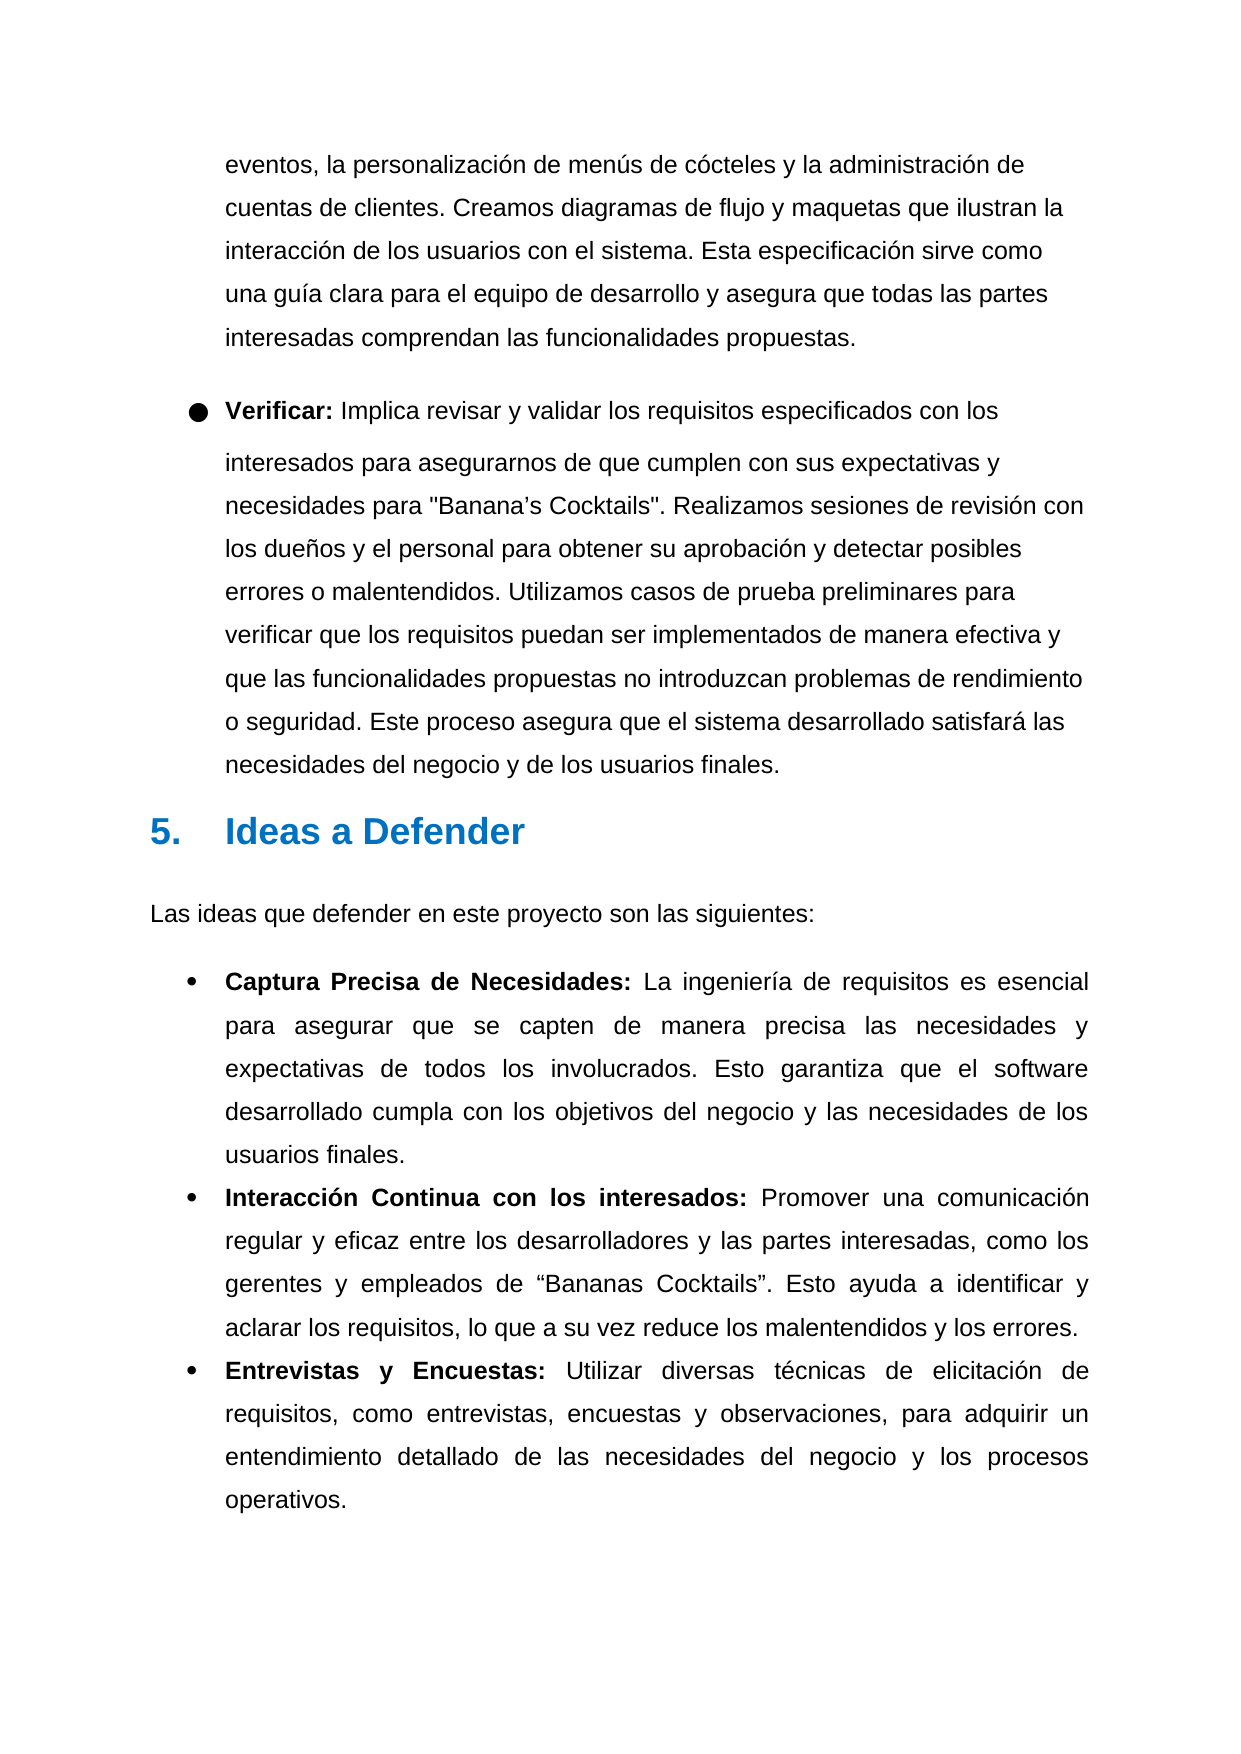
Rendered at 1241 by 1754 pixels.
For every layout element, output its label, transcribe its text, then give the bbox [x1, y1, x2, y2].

list Captura Precisa de Necesidades: La ingeniería de requisitos es esencial para asegurar que se capten de manera precisa las necesidades y expectativas de todos los involucrados. Esto garantiza que el software desarrollado cumpla con los objetivos del negocio y las necesidades de los usuarios finales. [187, 967, 1090, 1169]
list Verificar: Implica revisar y validar los requisitos especificados con los interesados para asegurarnos de que cumplen con sus expectativas y necesidades para "Banana’s Cocktails". Realizamos sesiones de revisión con los dueños y el personal para obtener su aprobación y detectar posibles errores o malentendidos. Utilizamos casos de prueba preliminares para verificar que los requisitos puedan ser implementados de manera efectiva y que las funcionalidades propuestas no introduzcan problemas de rendimiento o seguridad. Este proceso asegura que el sistema desarrollado satisfará las necesidades del negocio y de los usuarios finales. [187, 382, 1090, 778]
text Las ideas que defender en este proyecto son las siguientes: [150, 899, 1090, 928]
list Entrevistas y Encuestas: Utilizar diversas técnicas de elicitación de requisitos, como entrevistas, encuestas y observaciones, para adquirir un entendimiento detallado de las necesidades del negocio y los procesos operativos. [187, 1356, 1090, 1514]
list Interacción Continua con los interesados: Promover una comunicación regular y eficaz entre los desarrolladores y las partes interesadas, como los gerentes y empleados de “Bananas Cocktails”. Esto ayuda a identificar y aclarar los requisitos, lo que a su vez reduce los malentendidos y los errores. [187, 1183, 1090, 1341]
list Ideas a Defender [150, 809, 1090, 853]
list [187, 150, 1090, 351]
